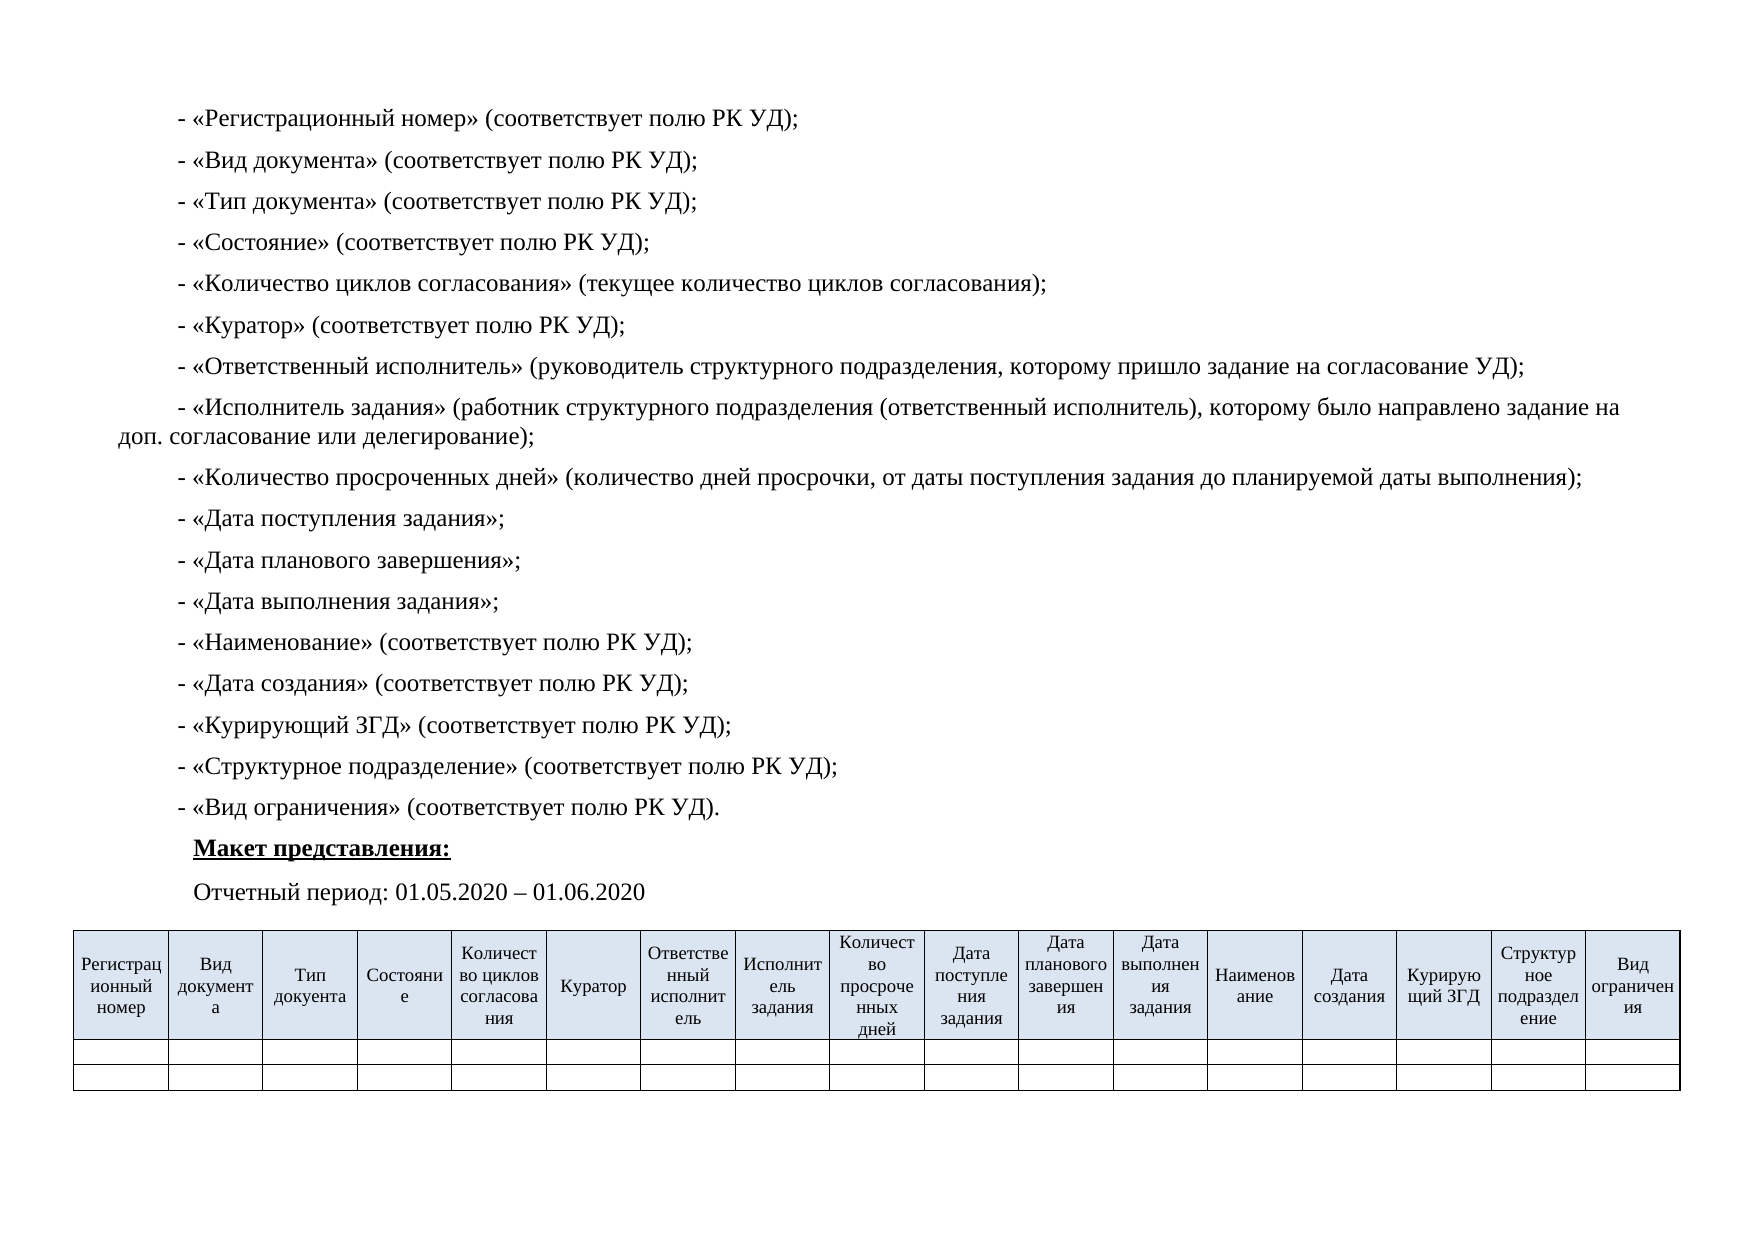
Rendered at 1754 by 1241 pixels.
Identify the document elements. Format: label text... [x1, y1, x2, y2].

table_cell [925, 1065, 1018, 1089]
table_header Наименование [1208, 931, 1302, 1039]
table_header Куратор [547, 931, 640, 1039]
list «Вид документа» (соответствует полю РК УД); [118, 145, 1636, 173]
table_cell [830, 1040, 924, 1064]
list Макет представления: [193, 833, 1636, 862]
table_header Курирующий ЗГД [1397, 931, 1491, 1039]
table_header Вид ограничения [1586, 931, 1679, 1039]
table_cell [1397, 1040, 1491, 1064]
table_cell [1114, 1065, 1207, 1089]
table_header Тип докуента [263, 931, 357, 1039]
table_cell [1586, 1065, 1679, 1089]
table_header Дата поступления задания [925, 931, 1018, 1039]
table_cell [263, 1065, 357, 1089]
list «Количество просроченных дней» (количество дней просрочки, от даты поступления задания до планируемой даты выполнения); [118, 462, 1636, 491]
table_header Дата выполнения задания [1114, 931, 1207, 1039]
list «Ответственный исполнитель» (руководитель структурного подразделения, которому пришло задание на согласование УД); [118, 351, 1636, 380]
table_cell [641, 1040, 735, 1064]
table_header Дата создания [1303, 931, 1396, 1039]
table_header Ответственный исполнитель [641, 931, 735, 1039]
table_cell [452, 1065, 546, 1089]
list «Вид ограничения» (соответствует полю РК УД). [118, 792, 1636, 821]
table_header Состояние [358, 931, 451, 1039]
list «Дата планового завершения»; [118, 545, 1636, 573]
table_header Регистрационный номер [74, 931, 168, 1039]
table_cell [1303, 1040, 1396, 1064]
list «Куратор» (соответствует полю РК УД); [118, 310, 1636, 338]
table_cell [1114, 1040, 1207, 1064]
table_cell [169, 1040, 262, 1064]
list Отчетный период: 01.05.2020 – 01.06.2020 [193, 877, 1636, 905]
table_cell [736, 1040, 829, 1064]
list «Курирующий ЗГД» (соответствует полю РК УД); [118, 710, 1636, 738]
table_header Количество просроченных дней [830, 931, 924, 1039]
table_cell [358, 1040, 451, 1064]
table_header Структурное подразделение [1492, 931, 1585, 1039]
list «Тип документа» (соответствует полю РК УД); [118, 186, 1636, 215]
table_cell [74, 1065, 168, 1089]
table_cell [1208, 1040, 1302, 1064]
table_header Вид документа [169, 931, 262, 1039]
table_cell [1397, 1065, 1491, 1089]
table_cell [74, 1040, 168, 1064]
list «Состояние» (соответствует полю РК УД); [118, 227, 1636, 256]
table_cell [925, 1040, 1018, 1064]
list «Количество циклов согласования» (текущее количество циклов согласования); [118, 268, 1636, 297]
table_cell [263, 1040, 357, 1064]
table_cell [1019, 1065, 1113, 1089]
table_cell [641, 1065, 735, 1089]
table_cell [547, 1040, 640, 1064]
table_cell [1492, 1065, 1585, 1089]
table_cell [1586, 1040, 1679, 1064]
table_cell [169, 1065, 262, 1089]
table_header Количество циклов согласования [452, 931, 546, 1039]
list «Наименование» (соответствует полю РК УД); [118, 627, 1636, 656]
table_cell [452, 1040, 546, 1064]
table_cell [1019, 1040, 1113, 1064]
list «Дата создания» (соответствует полю РК УД); [118, 668, 1636, 697]
table_cell [1303, 1065, 1396, 1089]
list «Дата поступления задания»; [118, 503, 1636, 532]
table_cell [830, 1065, 924, 1089]
list «Исполнитель задания» (работник структурного подразделения (ответственный исполнитель), которому было направлено задание на доп. согласование или делегирование); [118, 392, 1636, 450]
table_cell [547, 1065, 640, 1089]
table_cell [358, 1065, 451, 1089]
list «Структурное подразделение» (соответствует полю РК УД); [118, 751, 1636, 780]
table_cell [1492, 1040, 1585, 1064]
list «Дата выполнения задания»; [118, 586, 1636, 615]
list «Регистрационный номер» (соответствует полю РК УД); [118, 103, 1636, 132]
table_header Исполнитель задания [736, 931, 829, 1039]
table_cell [736, 1065, 829, 1089]
table_header Дата планового завершения [1019, 931, 1113, 1039]
table_cell [1208, 1065, 1302, 1089]
